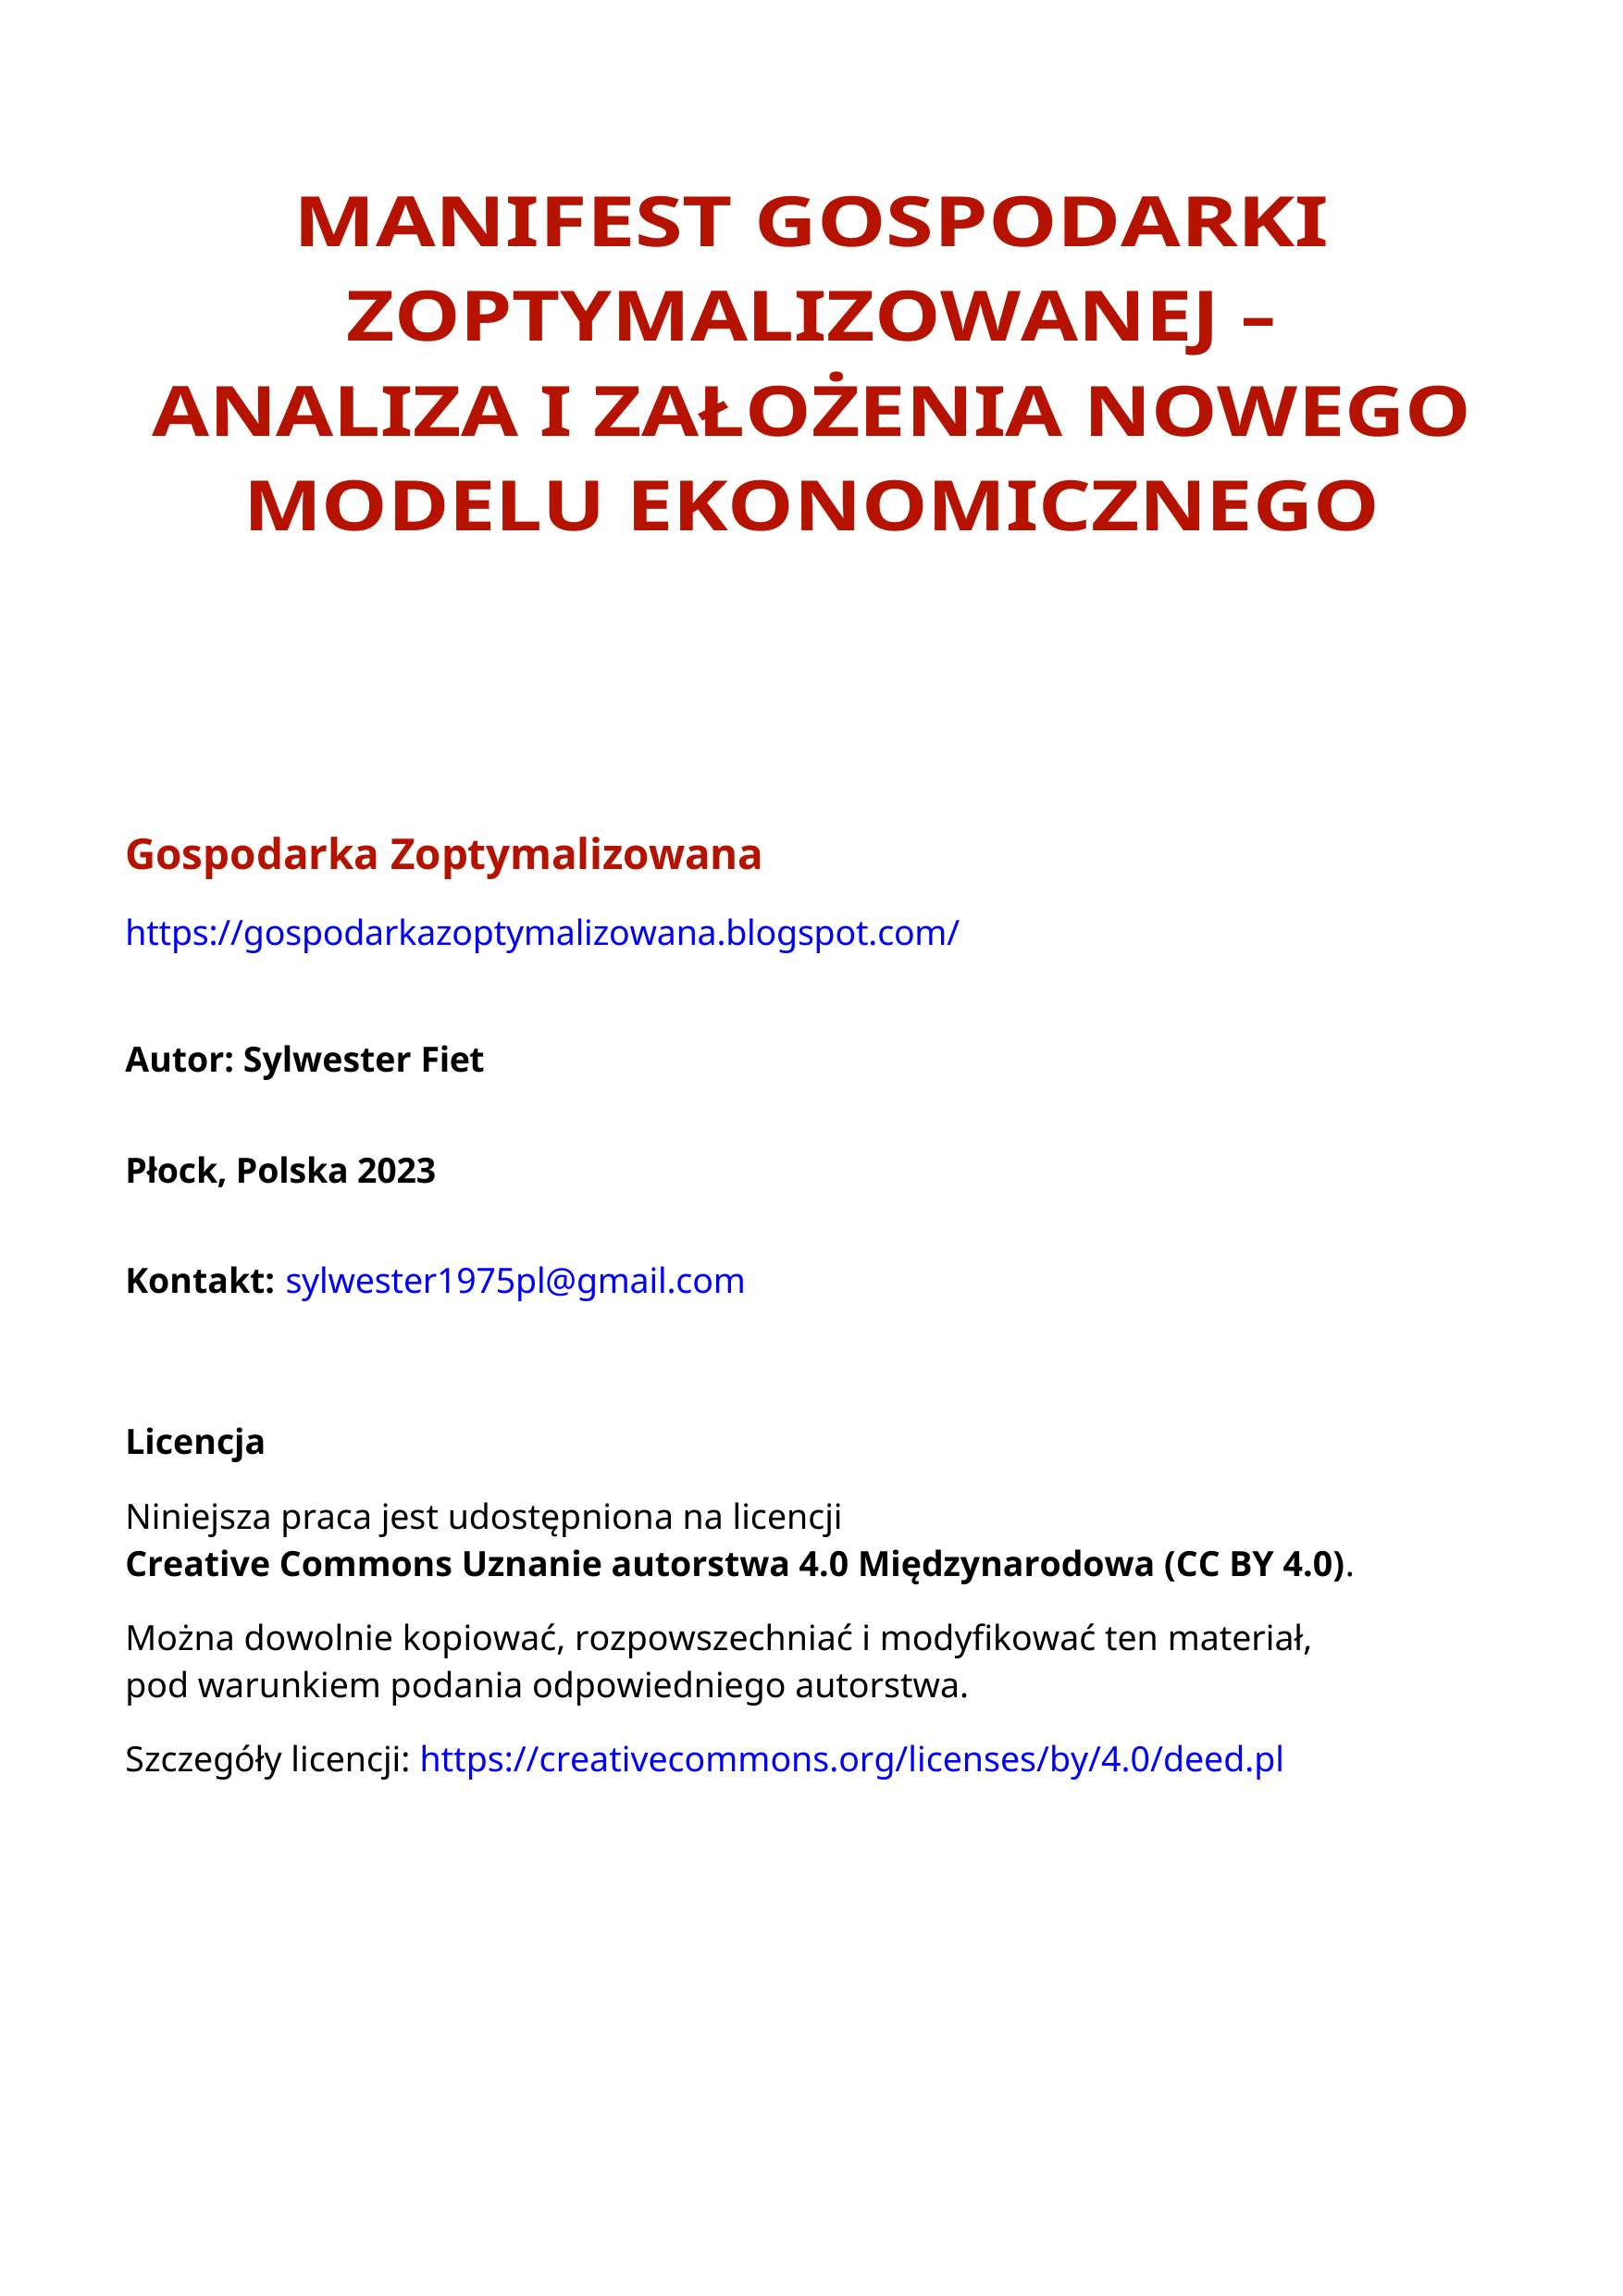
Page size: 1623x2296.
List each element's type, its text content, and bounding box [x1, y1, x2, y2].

text MANIFEST GOSPODARKI [125, 172, 1498, 267]
text Gospodarka Zoptymalizowana [125, 824, 1498, 882]
text Płock, Polska 2023 [125, 1146, 1505, 1193]
text Niniejsza praca jest udostępniona na licencji Creative Commons Uznanie autorstwa 4.0 Międzynarodowa (CC BY 4.0). [125, 1492, 1498, 1586]
subtitle Autor: Sylwester Fiet [125, 1036, 1498, 1083]
text ANALIZA I ZAŁOŻENIA NOWEGO MODELU EKONOMICZNEGO [125, 362, 1498, 551]
text Kontakt: sylwester1975pl@gmail.com [125, 1256, 1505, 1303]
subtitle https://gospodarkazoptymalizowana.blogspot.com/ [125, 909, 1498, 956]
text ZOPTYMALIZOWANEJ – [125, 267, 1498, 362]
text Można dowolnie kopiować, rozpowszechniać i modyfikować ten materiał, pod warunkiem podania odpowiedniego autorstwa. [125, 1613, 1498, 1707]
text Licencja [125, 1418, 1498, 1465]
text Szczegóły licencji: https://creativecommons.org/licenses/by/4.0/deed.pl [125, 1734, 1498, 1782]
